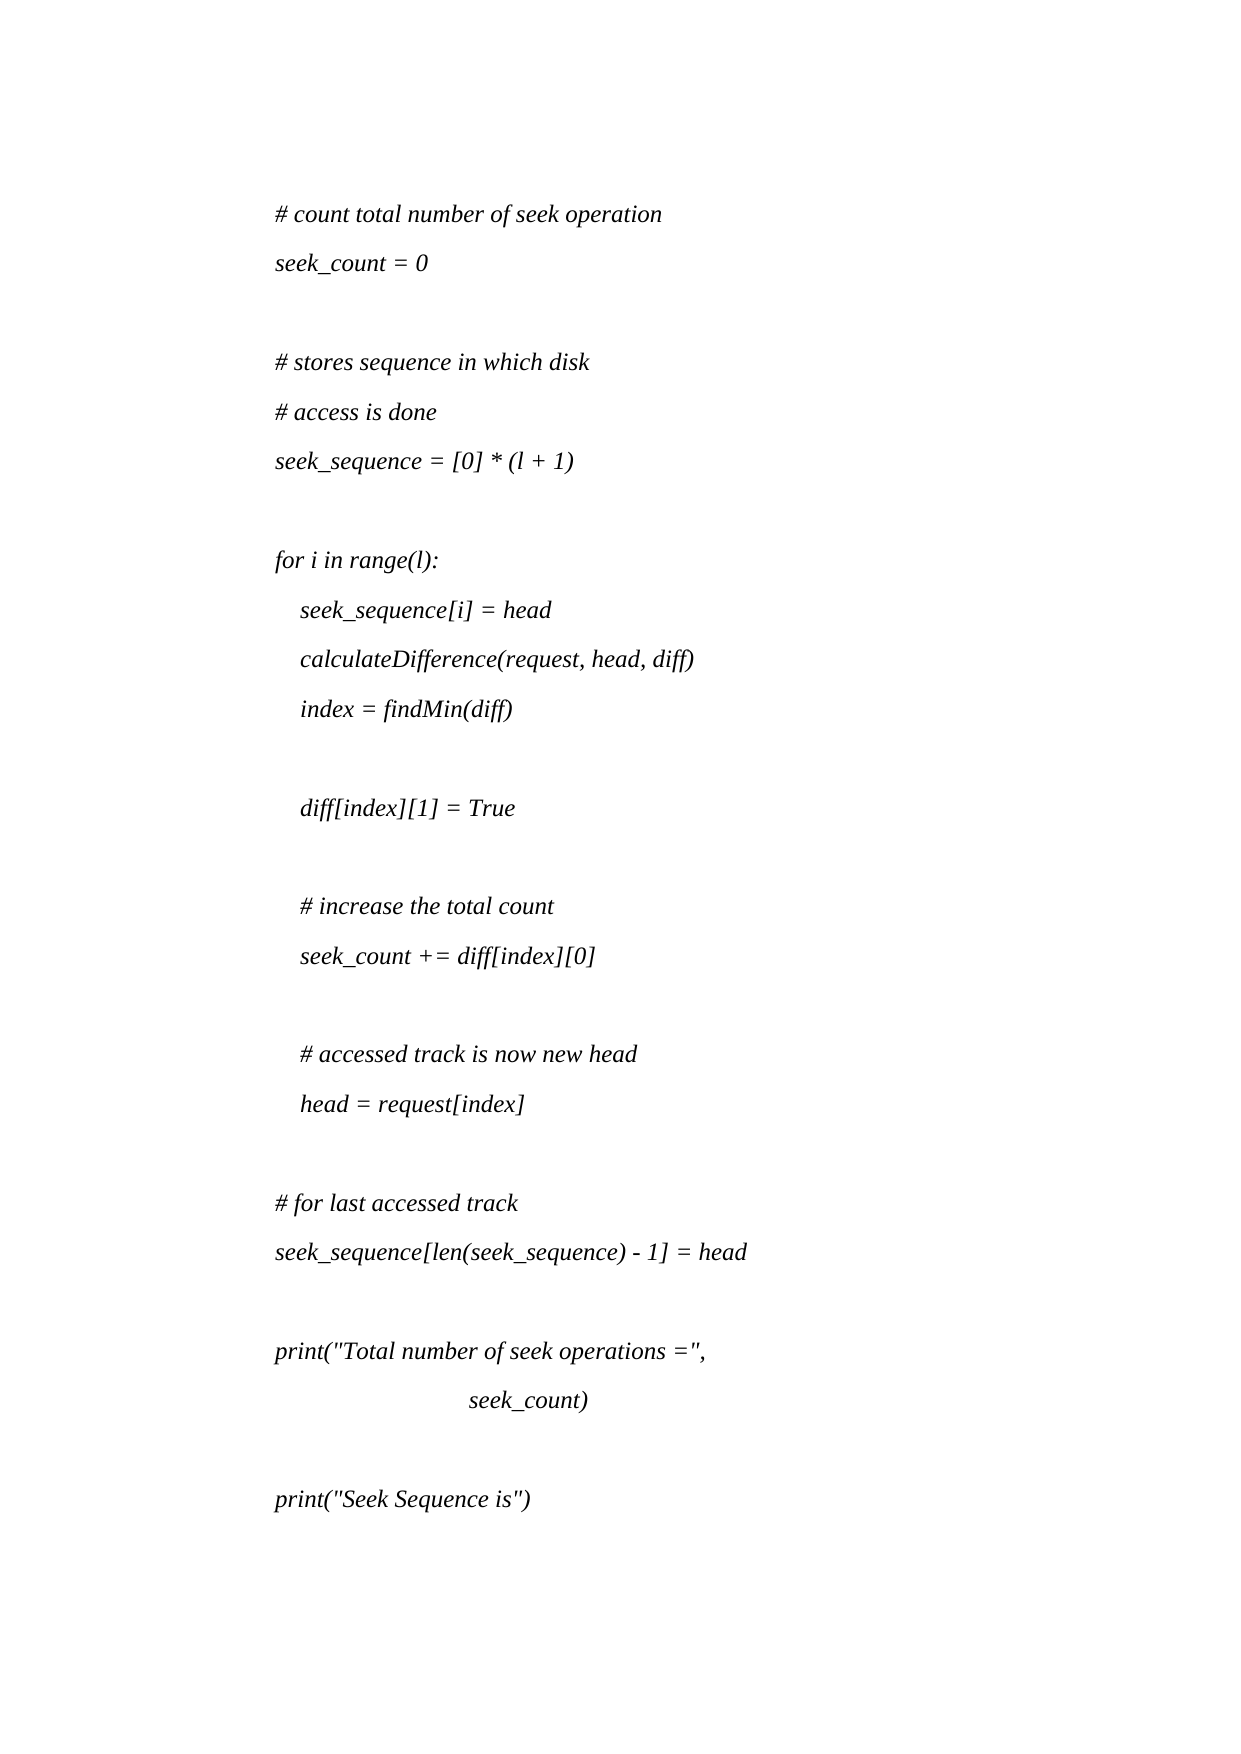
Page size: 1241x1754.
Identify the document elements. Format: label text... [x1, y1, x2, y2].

text # stores sequence in which disk [225, 347, 1090, 376]
text index = findMin(diff) [225, 694, 1090, 723]
text head = request[index] [225, 1089, 1090, 1118]
text # accessed track is now new head [225, 1039, 1090, 1068]
text # access is done [225, 397, 1090, 426]
text seek_sequence[i] = head [225, 595, 1090, 623]
text print("Seek Sequence is") [225, 1484, 1090, 1513]
text diff[index][1] = True [225, 793, 1090, 821]
text seek_sequence[len(seek_sequence) - 1] = head [225, 1237, 1090, 1266]
text # count total number of seek operation [225, 199, 1090, 228]
text # increase the total count [225, 891, 1090, 920]
text seek_sequence = [0] * (l + 1) [225, 446, 1090, 475]
text seek_count) [225, 1386, 1090, 1414]
text print("Total number of seek operations =", [225, 1336, 1090, 1364]
text calculateDifference(request, head, diff) [225, 644, 1090, 673]
text # for last accessed track [225, 1188, 1090, 1216]
text seek_count += diff[index][0] [225, 941, 1090, 969]
text for i in range(l): [225, 545, 1090, 574]
text seek_count = 0 [225, 248, 1090, 277]
